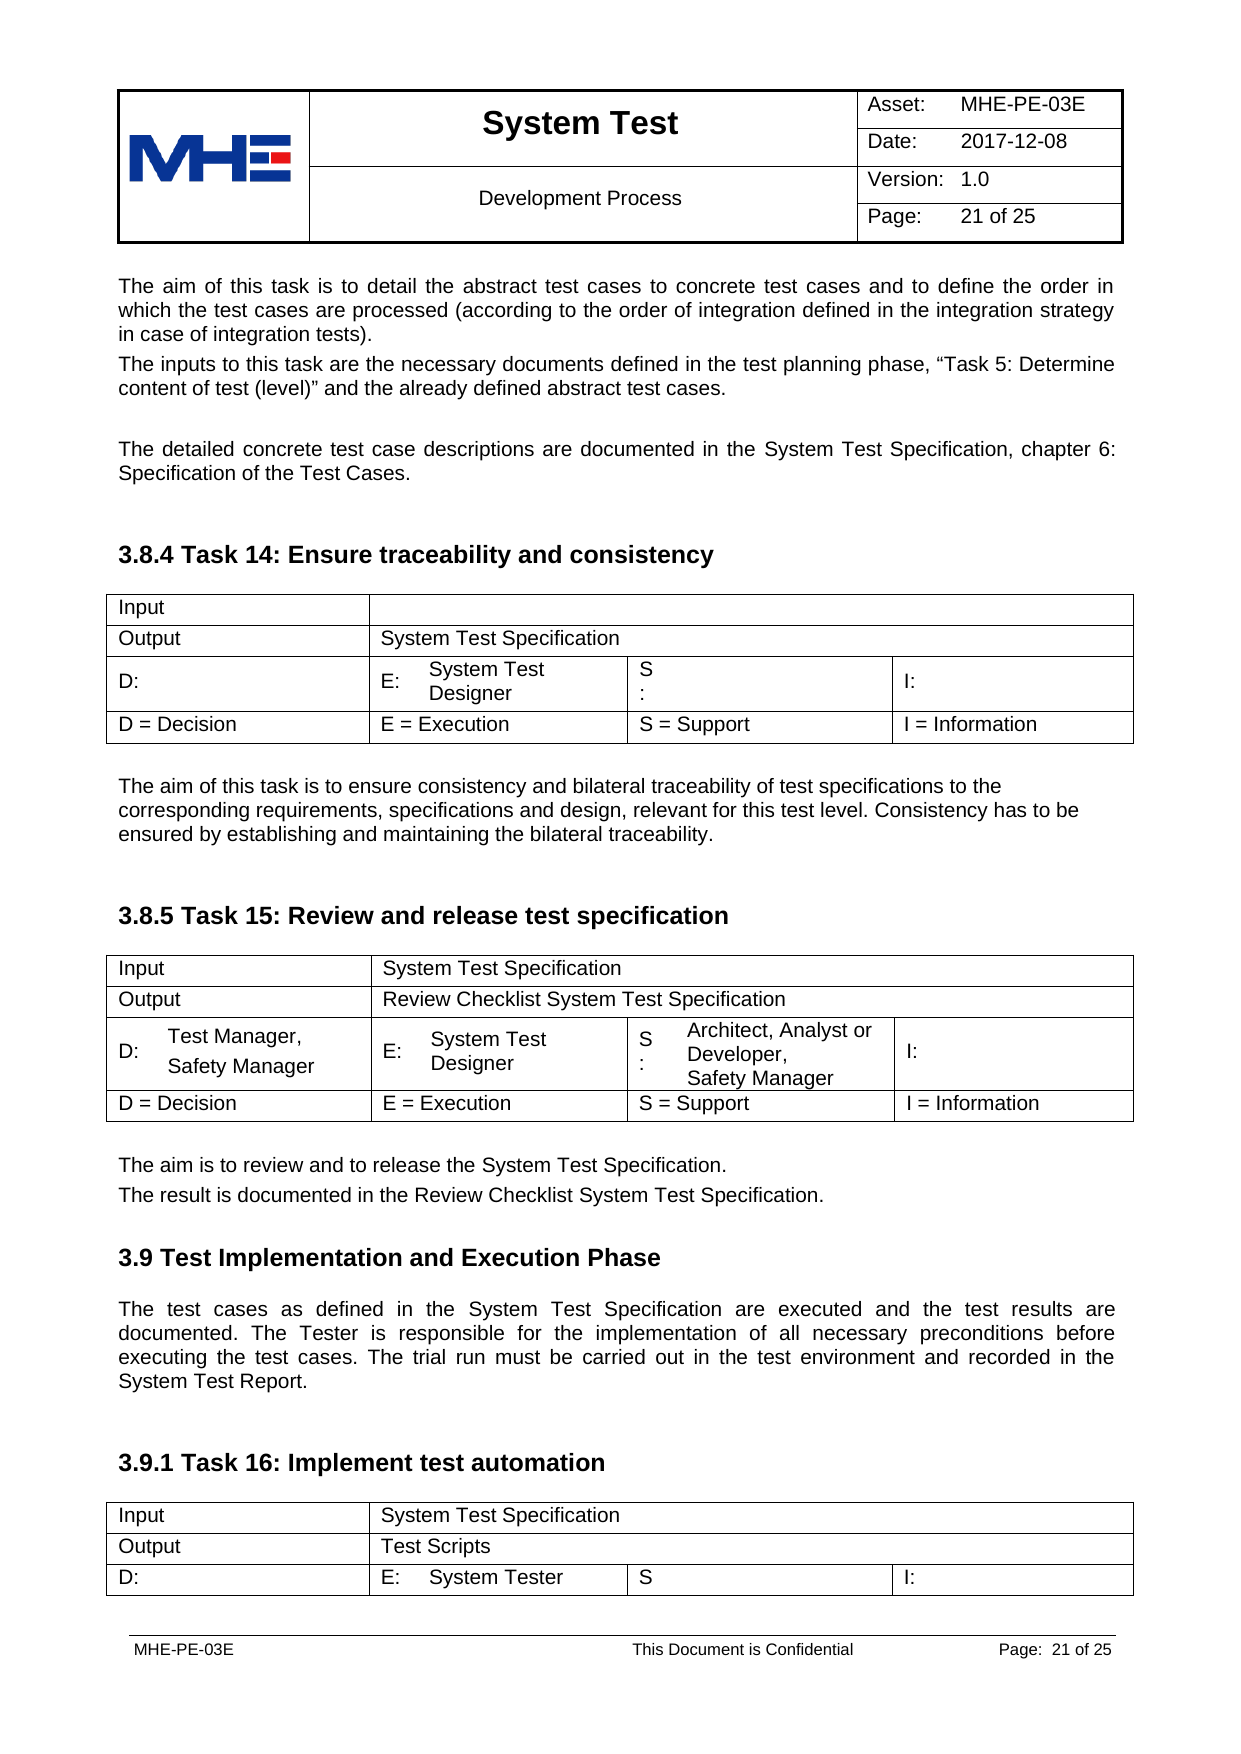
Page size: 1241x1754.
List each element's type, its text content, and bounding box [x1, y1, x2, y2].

table_cell Test Scripts [370, 1534, 1133, 1564]
text The aim of this task is to detail the abstract test cases to concrete test cases and to define the order in which the test cases are processed (according to the order of integration defined in the integration strategy in case of integration tests). [118, 274, 1116, 346]
table_cell [935, 1018, 1133, 1090]
table_header System Test Specification [372, 956, 1133, 986]
table_cell Output [107, 626, 369, 656]
table_cell E: [372, 1018, 419, 1090]
table_cell [676, 657, 892, 711]
picture [129, 135, 292, 186]
text The aim is to review and to release the System Test Specification. [118, 1152, 1116, 1176]
table_cell Architect, Analyst or Developer, Safety Manager [676, 1018, 894, 1090]
table_cell System Test Designer [417, 657, 627, 711]
table_cell [156, 657, 369, 711]
table_cell D = Decision [107, 1091, 371, 1121]
subtitle Task 15: Review and release test specification [118, 901, 1116, 929]
table_header Input [107, 595, 369, 625]
table_cell System Tester [418, 1565, 627, 1595]
table_cell S: [628, 1018, 676, 1090]
table_header Input [107, 956, 371, 986]
table_cell S: [628, 1565, 675, 1595]
subtitle Test Implementation and Execution Phase [118, 1243, 1122, 1272]
table_cell D = Decision [107, 712, 369, 742]
table_cell [675, 1565, 892, 1595]
table_cell D: [107, 1565, 156, 1595]
table_cell [932, 1565, 1133, 1595]
table_cell E = Execution [370, 712, 627, 742]
table_cell E: [370, 657, 417, 711]
table_header Input [107, 1503, 369, 1533]
text The aim of this task is to ensure consistency and bilateral traceability of test specifications to the corresponding requirements, specifications and design, relevant for this test level. Consistency has to be ensured by establishing and maintaining the bilateral traceability. [118, 774, 1116, 846]
table_cell D: [107, 657, 156, 711]
table_header System Test Specification [370, 1503, 1133, 1533]
text The test cases as defined in the System Test Specification are executed and the test results are documented. The Tester is responsible for the implementation of all necessary preconditions before executing the test cases. The trial run must be carried out in the test environment and recorded in the System Test Report. [118, 1297, 1116, 1393]
table_cell I: [893, 657, 932, 711]
text The detailed concrete test case descriptions are documented in the System Test Specification, chapter 6: Specification of the Test Cases. [118, 437, 1116, 484]
table_cell System Test Designer [419, 1018, 627, 1090]
text The inputs to this task are the necessary documents defined in the test planning phase, “Task 5: Determine content of test (level)” and the already defined abstract test cases. [118, 352, 1116, 400]
table_cell I: [893, 1565, 932, 1595]
subtitle Task 14: Ensure traceability and consistency [118, 540, 1116, 568]
table_cell I = Information [895, 1091, 1133, 1121]
table_cell Review Checklist System Test Specification [372, 987, 1133, 1017]
table_cell E: [370, 1565, 418, 1595]
table_cell I = Information [893, 712, 1133, 742]
table_cell S = Support [628, 1091, 894, 1121]
table_cell Output [107, 1534, 369, 1564]
table_header [370, 595, 1133, 625]
table_cell [933, 657, 1133, 711]
table_cell System Test Specification [370, 626, 1133, 656]
text The result is documented in the Review Checklist System Test Specification. [118, 1183, 1116, 1207]
table_cell S: [628, 657, 676, 711]
table_cell S = Support [628, 712, 892, 742]
table_cell D: [107, 1018, 156, 1090]
table_cell Output [107, 987, 371, 1017]
table_cell E = Execution [372, 1091, 627, 1121]
table_cell Test Manager, Safety Manager [156, 1018, 371, 1090]
table_cell I: [895, 1018, 935, 1090]
table_cell [156, 1565, 369, 1595]
subtitle Task 16: Implement test automation [118, 1448, 1116, 1477]
